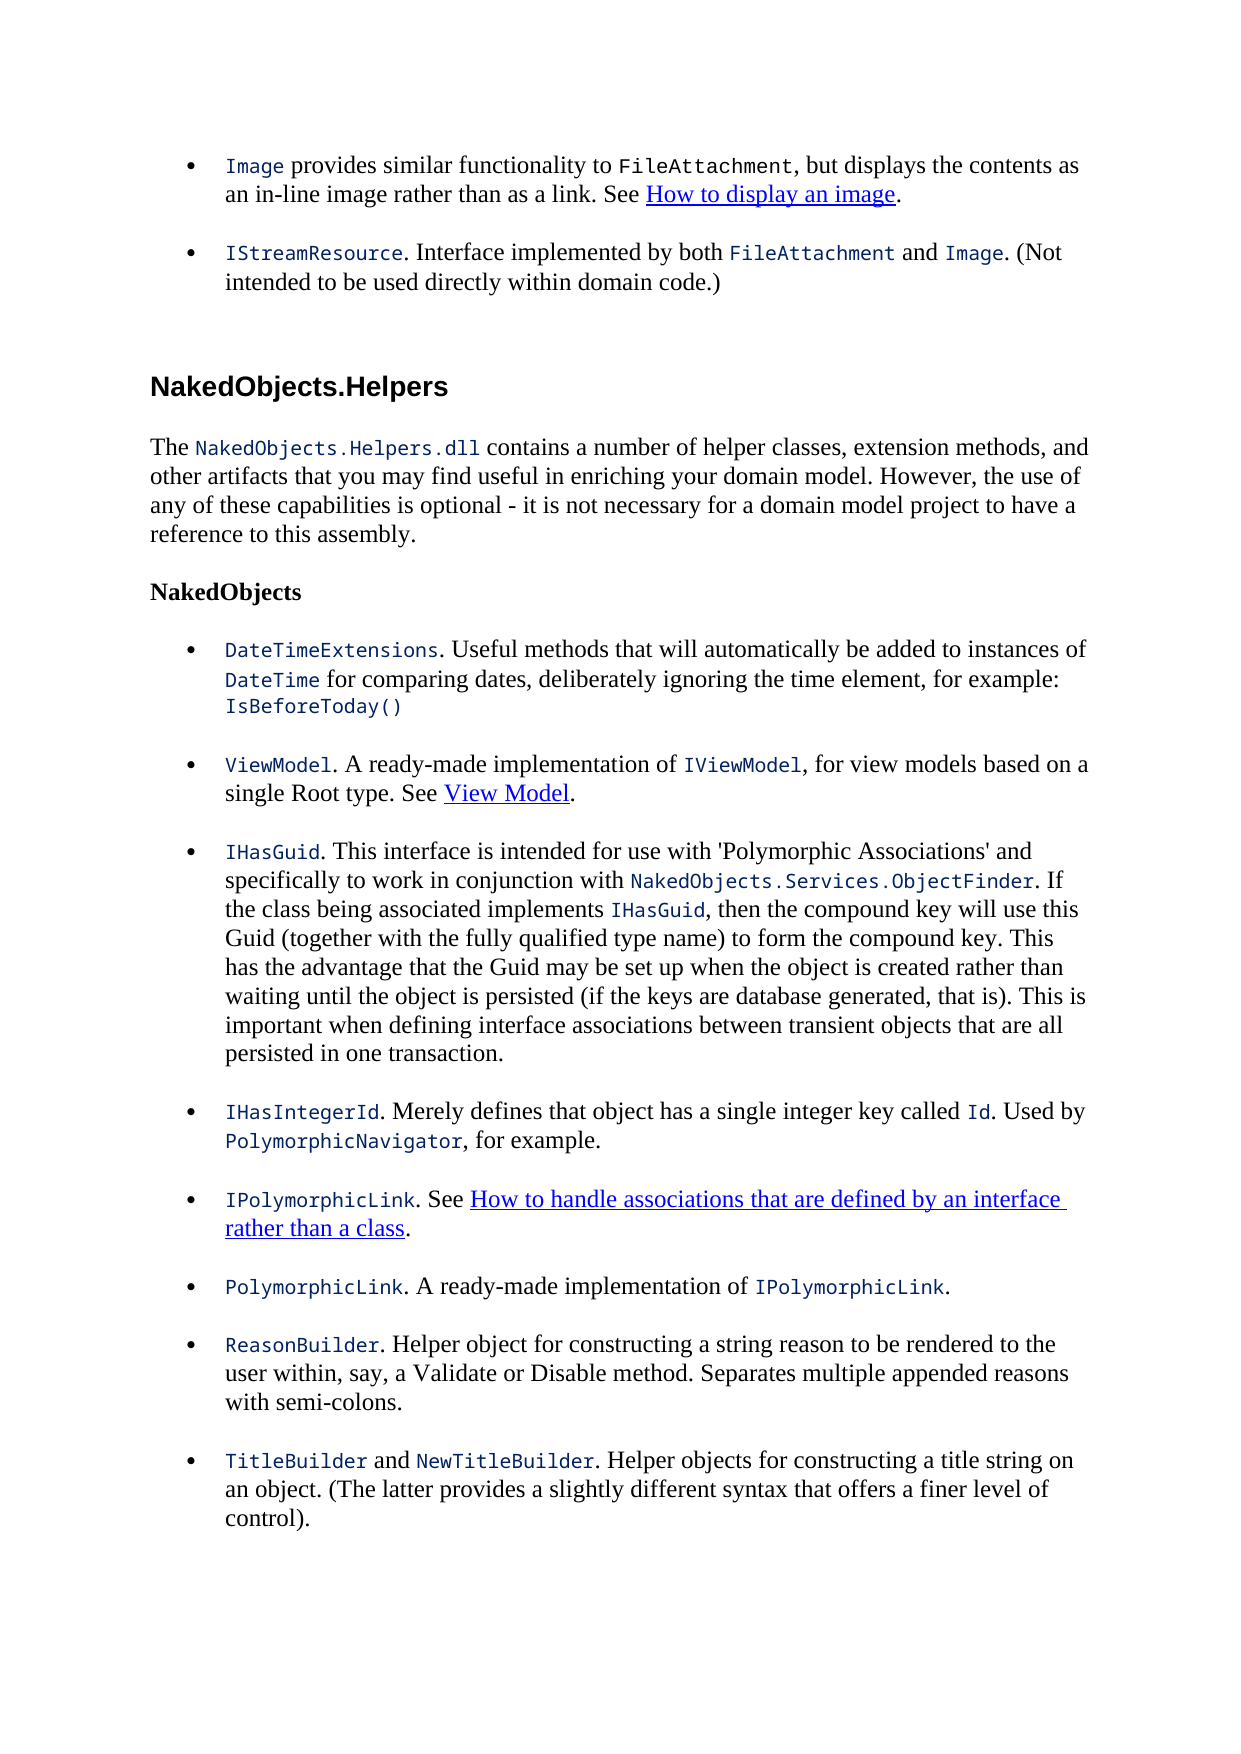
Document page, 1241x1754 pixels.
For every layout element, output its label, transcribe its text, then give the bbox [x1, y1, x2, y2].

list IPolymorphicLink. See How to handle associations that are defined by an interface rather than a class. [187, 1184, 1090, 1242]
list IHasIntegerId. Merely defines that object has a single integer key called Id. Used by PolymorphicNavigator, for example. [187, 1096, 1090, 1155]
list IHasGuid. This interface is intended for use with 'Polymorphic Associations' and specifically to work in conjunction with NakedObjects.Services.ObjectFinder. If the class being associated implements IHasGuid, then the compound key will use this Guid (together with the fully qualified type name) to form the compound key. This has the advantage that the Guid may be set up when the object is created rather than waiting until the object is persisted (if the keys are database generated, that is). This is important when defining interface associations between transient objects that are all persisted in one transaction. [187, 836, 1090, 1067]
subtitle NakedObjects [150, 577, 1090, 605]
text The NakedObjects.Helpers.dll contains a number of helper classes, extension methods, and other artifacts that you may find useful in enriching your domain model. However, the use of any of these capabilities is optional - it is not necessary for a domain model project to have a reference to this assembly. [150, 432, 1090, 547]
list DateTimeExtensions. Useful methods that will automatically be added to instances of DateTime for comparing dates, deliberately ignoring the time element, for example: IsBeforeToday() [187, 634, 1090, 720]
list IStreamResource. Interface implemented by both FileAttachment and Image. (Not intended to be used directly within domain code.) [187, 237, 1090, 295]
list ViewModel. A ready-made implementation of IViewModel, for view models based on a single Root type. See View Model. [187, 749, 1090, 807]
list PolymorphicLink. A ready-made implementation of IPolymorphicLink. [187, 1271, 1090, 1300]
subtitle NakedObjects.Helpers [150, 370, 1090, 403]
